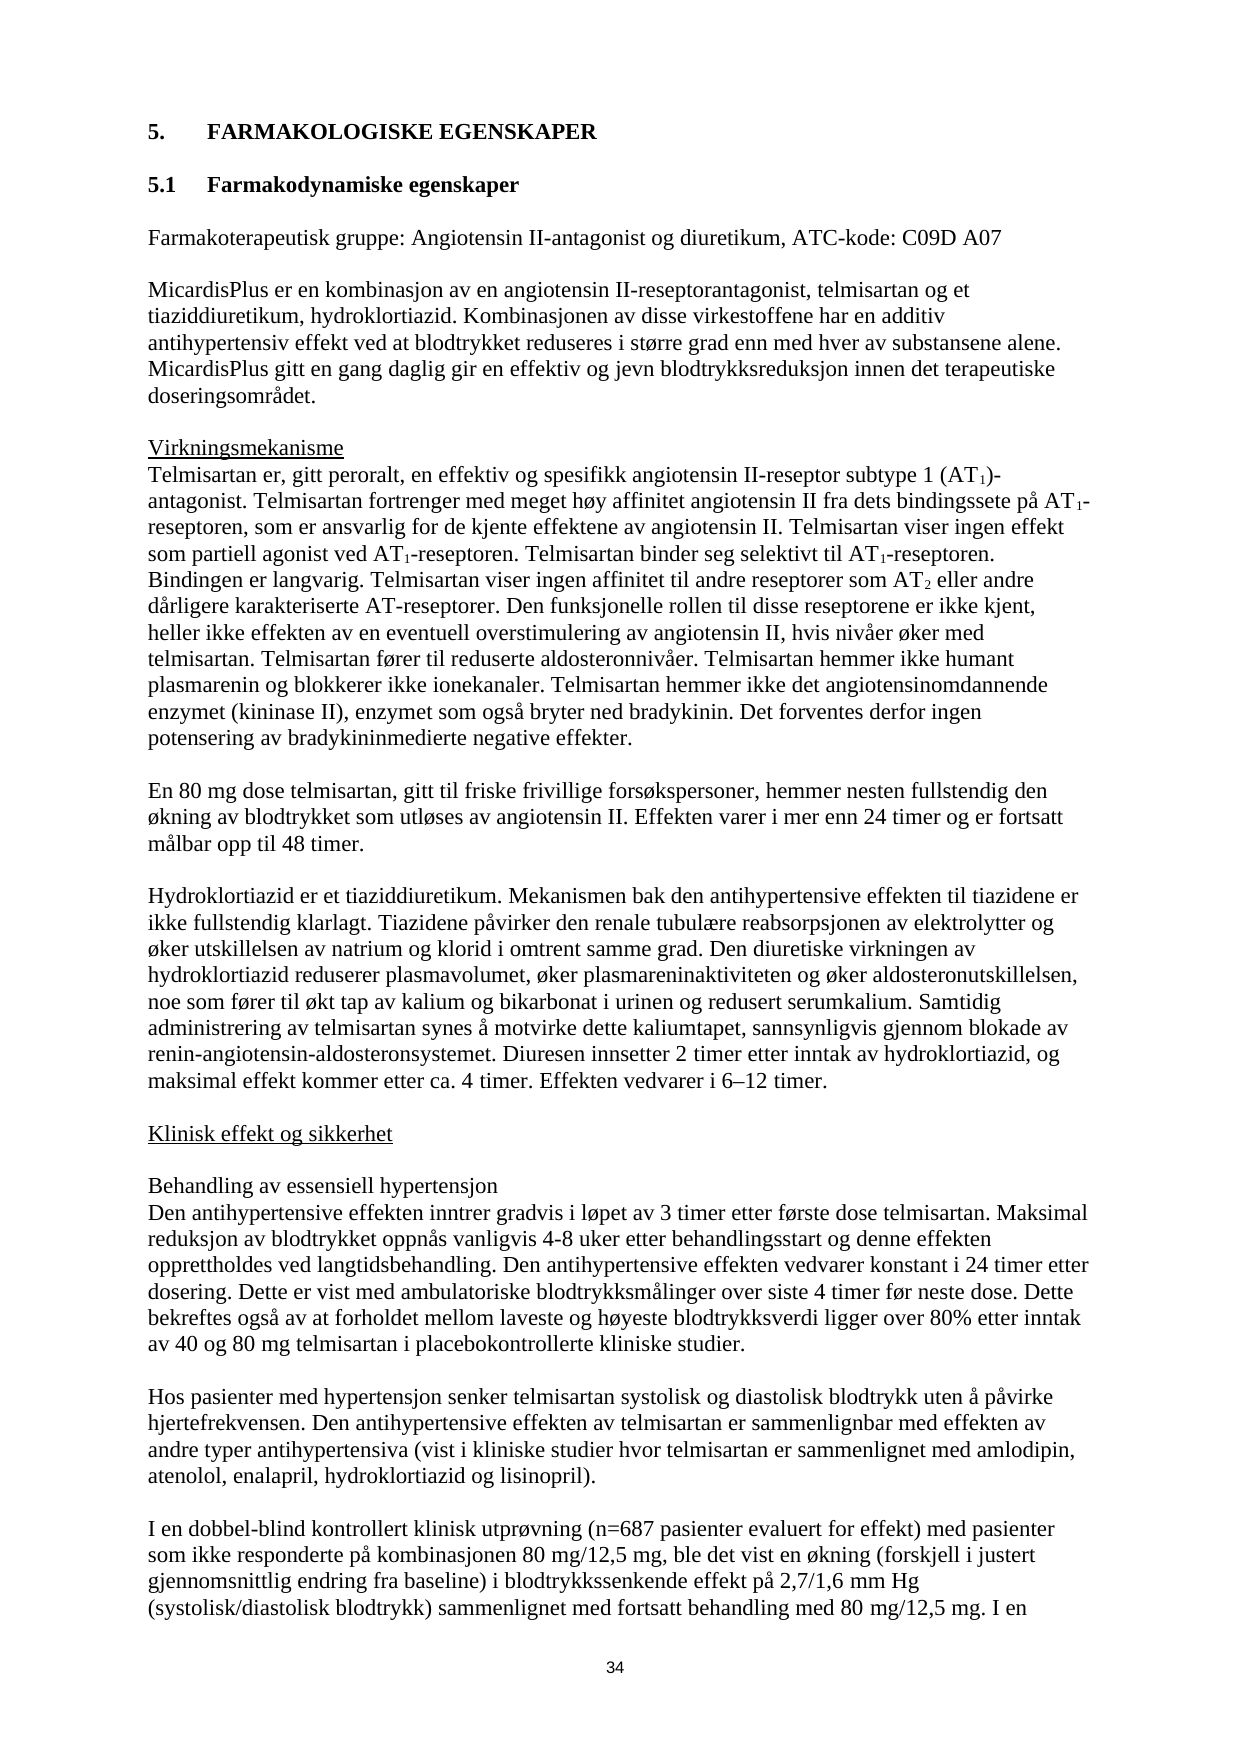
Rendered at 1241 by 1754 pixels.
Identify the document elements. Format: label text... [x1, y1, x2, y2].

text MicardisPlus er en kombinasjon av en angiotensin II-reseptorantagonist, telmisartan og et tiaziddiuretikum, hydroklortiazid. Kombinasjonen av disse virkestoffene har en additiv antihypertensiv effekt ved at blodtrykket reduseres i større grad enn med hver av substansene alene. [148, 276, 1092, 355]
text Klinisk effekt og sikkerhet [148, 1119, 1092, 1146]
text Hydroklortiazid er et tiaziddiuretikum. Mekanismen bak den antihypertensive effekten til tiazidene er ikke fullstendig klarlagt. Tiazidene påvirker den renale tubulære reabsorpsjonen av elektrolytter og øker utskillelsen av natrium og klorid i omtrent samme grad. Den diuretiske virkningen av hydroklortiazid reduserer plasmavolumet, øker plasmareninaktiviteten og øker aldosteronutskillelsen, noe som fører til økt tap av kalium og bikarbonat i urinen og redusert serumkalium. Samtidig administrering av telmisartan synes å motvirke dette kaliumtapet, sannsynligvis gjennom blokade av renin-angiotensin-aldosteronsystemet. Diuresen innsetter 2 timer etter inntak av hydroklortiazid, og maksimal effekt kommer etter ca. 4 timer. Effekten vedvarer i 6–12 timer. [148, 882, 1092, 1093]
text Farmakoterapeutisk gruppe: Angiotensin II-antagonist og diuretikum, ATC-kode: C09D A07 [148, 223, 1092, 250]
text En 80 mg dose telmisartan, gitt til friske frivillige forsøkspersoner, hemmer nesten fullstendig den økning av blodtrykket som utløses av angiotensin II. Effekten varer i mer enn 24 timer og er fortsatt målbar opp til 48 timer. [148, 777, 1092, 856]
text Hos pasienter med hypertensjon senker telmisartan systolisk og diastolisk blodtrykk uten å påvirke hjertefrekvensen. Den antihypertensive effekten av telmisartan er sammenlignbar med effekten av andre typer antihypertensiva (vist i kliniske studier hvor telmisartan er sammenlignet med amlodipin, atenolol, enalapril, hydroklortiazid og lisinopril). [148, 1383, 1092, 1488]
text Telmisartan er, gitt peroralt, en effektiv og spesifikk angiotensin II-reseptor subtype 1 (AT1)-antagonist. Telmisartan fortrenger med meget høy affinitet angiotensin II fra dets bindingssete på AT1-reseptoren, som er ansvarlig for de kjente effektene av angiotensin II. Telmisartan viser ingen effekt som partiell agonist ved AT1-reseptoren. Telmisartan binder seg selektivt til AT1-reseptoren. Bindingen er langvarig. Telmisartan viser ingen affinitet til andre reseptorer som AT2 eller andre dårligere karakteriserte AT-reseptorer. Den funksjonelle rollen til disse reseptorene er ikke kjent, heller ikke effekten av en eventuell overstimulering av angiotensin II, hvis nivåer øker med telmisartan. Telmisartan fører til reduserte aldosteronnivåer. Telmisartan hemmer ikke humant plasmarenin og blokkerer ikke ionekanaler. Telmisartan hemmer ikke det angiotensinomdannende enzymet (kininase II), enzymet som også bryter ned bradykinin. Det forventes derfor ingen potensering av bradykininmedierte negative effekter. [148, 461, 1092, 751]
text Den antihypertensive effekten inntrer gradvis i løpet av 3 timer etter første dose telmisartan. Maksimal reduksjon av blodtrykket oppnås vanligvis 4-8 uker etter behandlingsstart og denne effekten opprettholdes ved langtidsbehandling. Den antihypertensive effekten vedvarer konstant i 24 timer etter dosering. Dette er vist med ambulatoriske blodtrykksmålinger over siste 4 timer før neste dose. Dette bekreftes også av at forholdet mellom laveste og høyeste blodtrykksverdi ligger over 80% etter inntak av 40 og 80 mg telmisartan i placebokontrollerte kliniske studier. [148, 1199, 1092, 1357]
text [148, 1515, 1092, 1620]
text 5.1 Farmakodynamiske egenskaper [148, 171, 1092, 197]
text Behandling av essensiell hypertensjon [148, 1172, 1092, 1199]
text 5. FARMAKOLOGISKE EGENSKAPER [148, 118, 1092, 144]
text Virkningsmekanisme [148, 434, 1092, 461]
text MicardisPlus gitt en gang daglig gir en effektiv og jevn blodtrykksreduksjon innen det terapeutiske doseringsområdet. [148, 355, 1092, 408]
